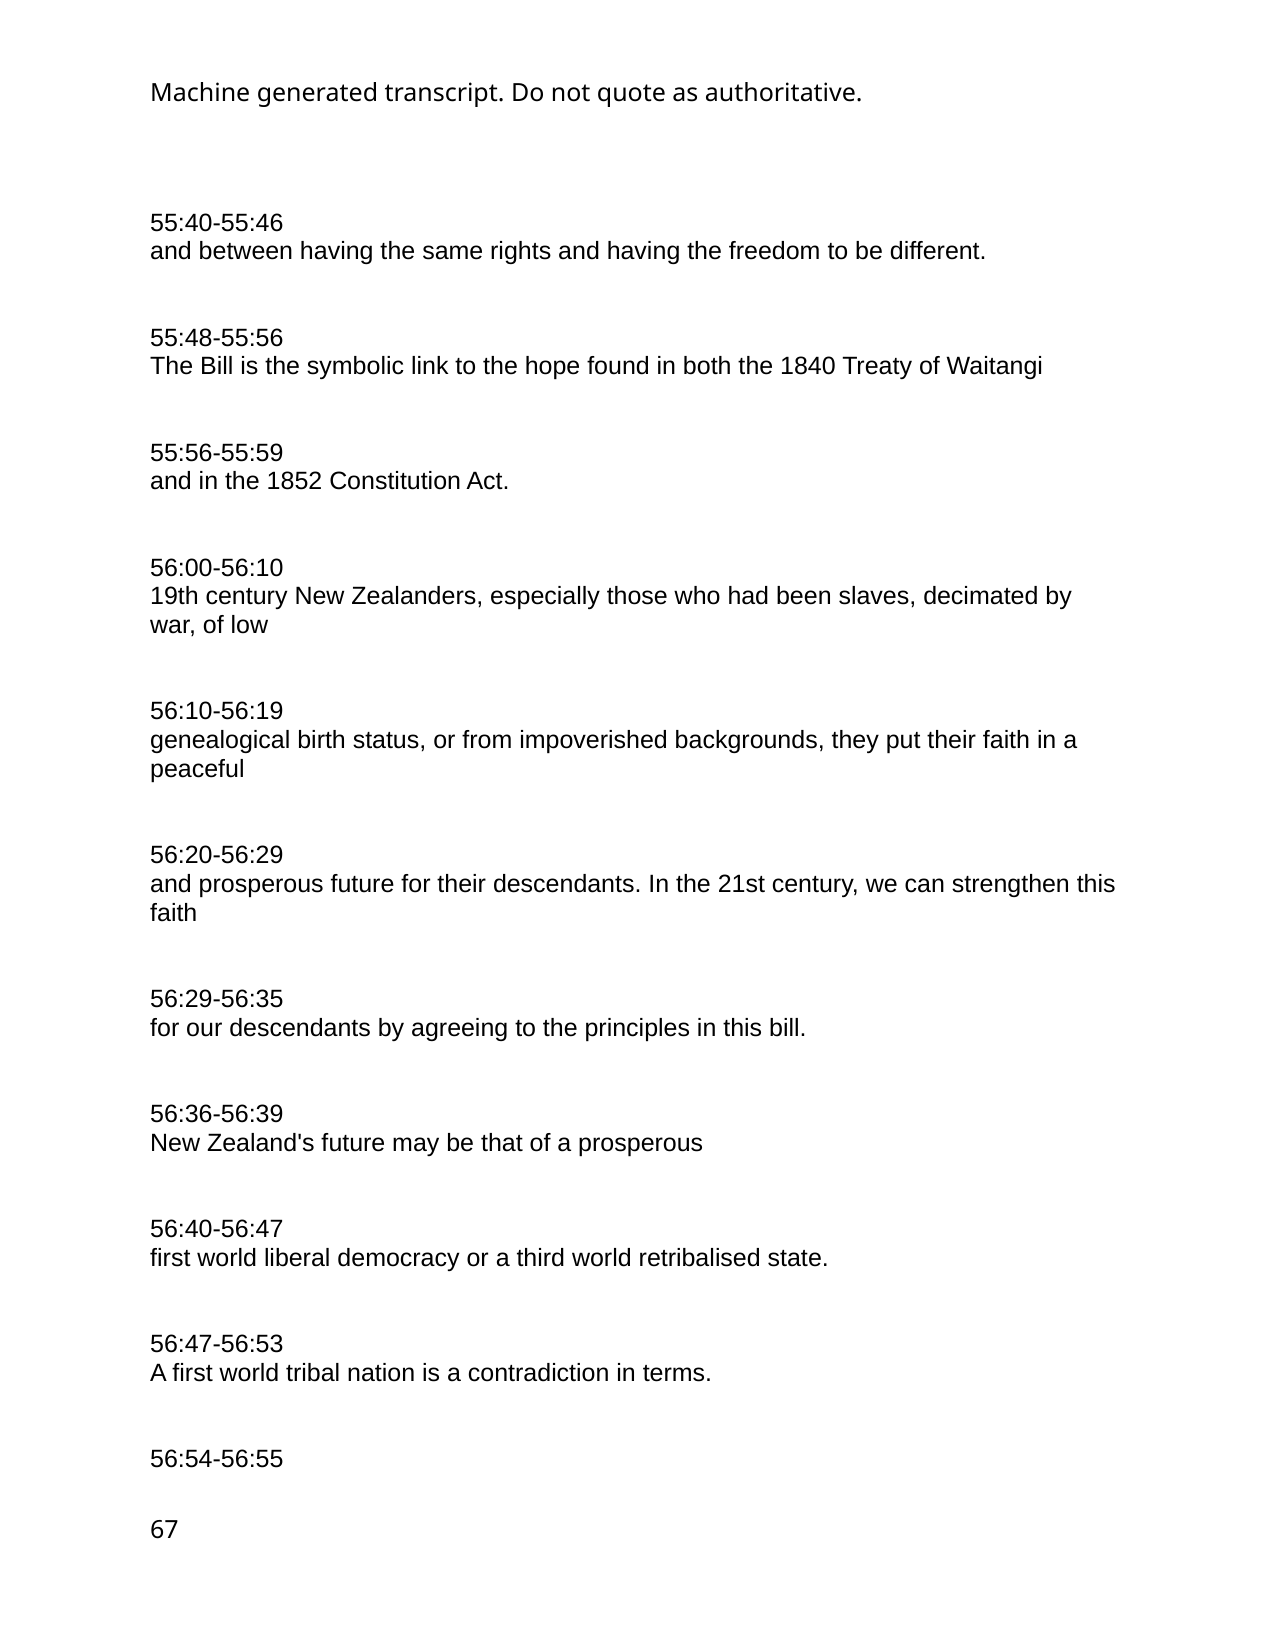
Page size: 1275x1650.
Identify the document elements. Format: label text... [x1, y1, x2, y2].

text 55:40-55:46 [150, 207, 1125, 236]
text 56:00-56:10 [150, 552, 1125, 581]
text for our descendants by agreeing to the principles in this bill. [150, 1012, 1125, 1041]
text The Bill is the symbolic link to the hope found in both the 1840 Treaty of Waitangi [150, 351, 1125, 380]
text 56:40-56:47 [150, 1214, 1125, 1242]
text 55:48-55:56 [150, 322, 1125, 351]
text 56:10-56:19 [150, 696, 1125, 725]
text and between having the same rights and having the freedom to be different. [150, 236, 1125, 265]
text 56:36-56:39 [150, 1099, 1125, 1127]
text genealogical birth status, or from impoverished backgrounds, they put their faith in a peaceful [150, 725, 1125, 782]
text and prosperous future for their descendants. In the 21st century, we can strengthen this faith [150, 869, 1125, 926]
text 19th century New Zealanders, especially those who had been slaves, decimated by war, of low [150, 581, 1125, 639]
text and in the 1852 Constitution Act. [150, 466, 1125, 495]
text 56:29-56:35 [150, 984, 1125, 1012]
text 56:20-56:29 [150, 840, 1125, 869]
text New Zealand's future may be that of a prosperous [150, 1127, 1125, 1156]
text 56:47-56:53 [150, 1329, 1125, 1357]
text A first world tribal nation is a contradiction in terms. [150, 1357, 1125, 1386]
text 55:56-55:59 [150, 437, 1125, 466]
text first world liberal democracy or a third world retribalised state. [150, 1242, 1125, 1271]
text 56:54-56:55 [150, 1444, 1125, 1472]
